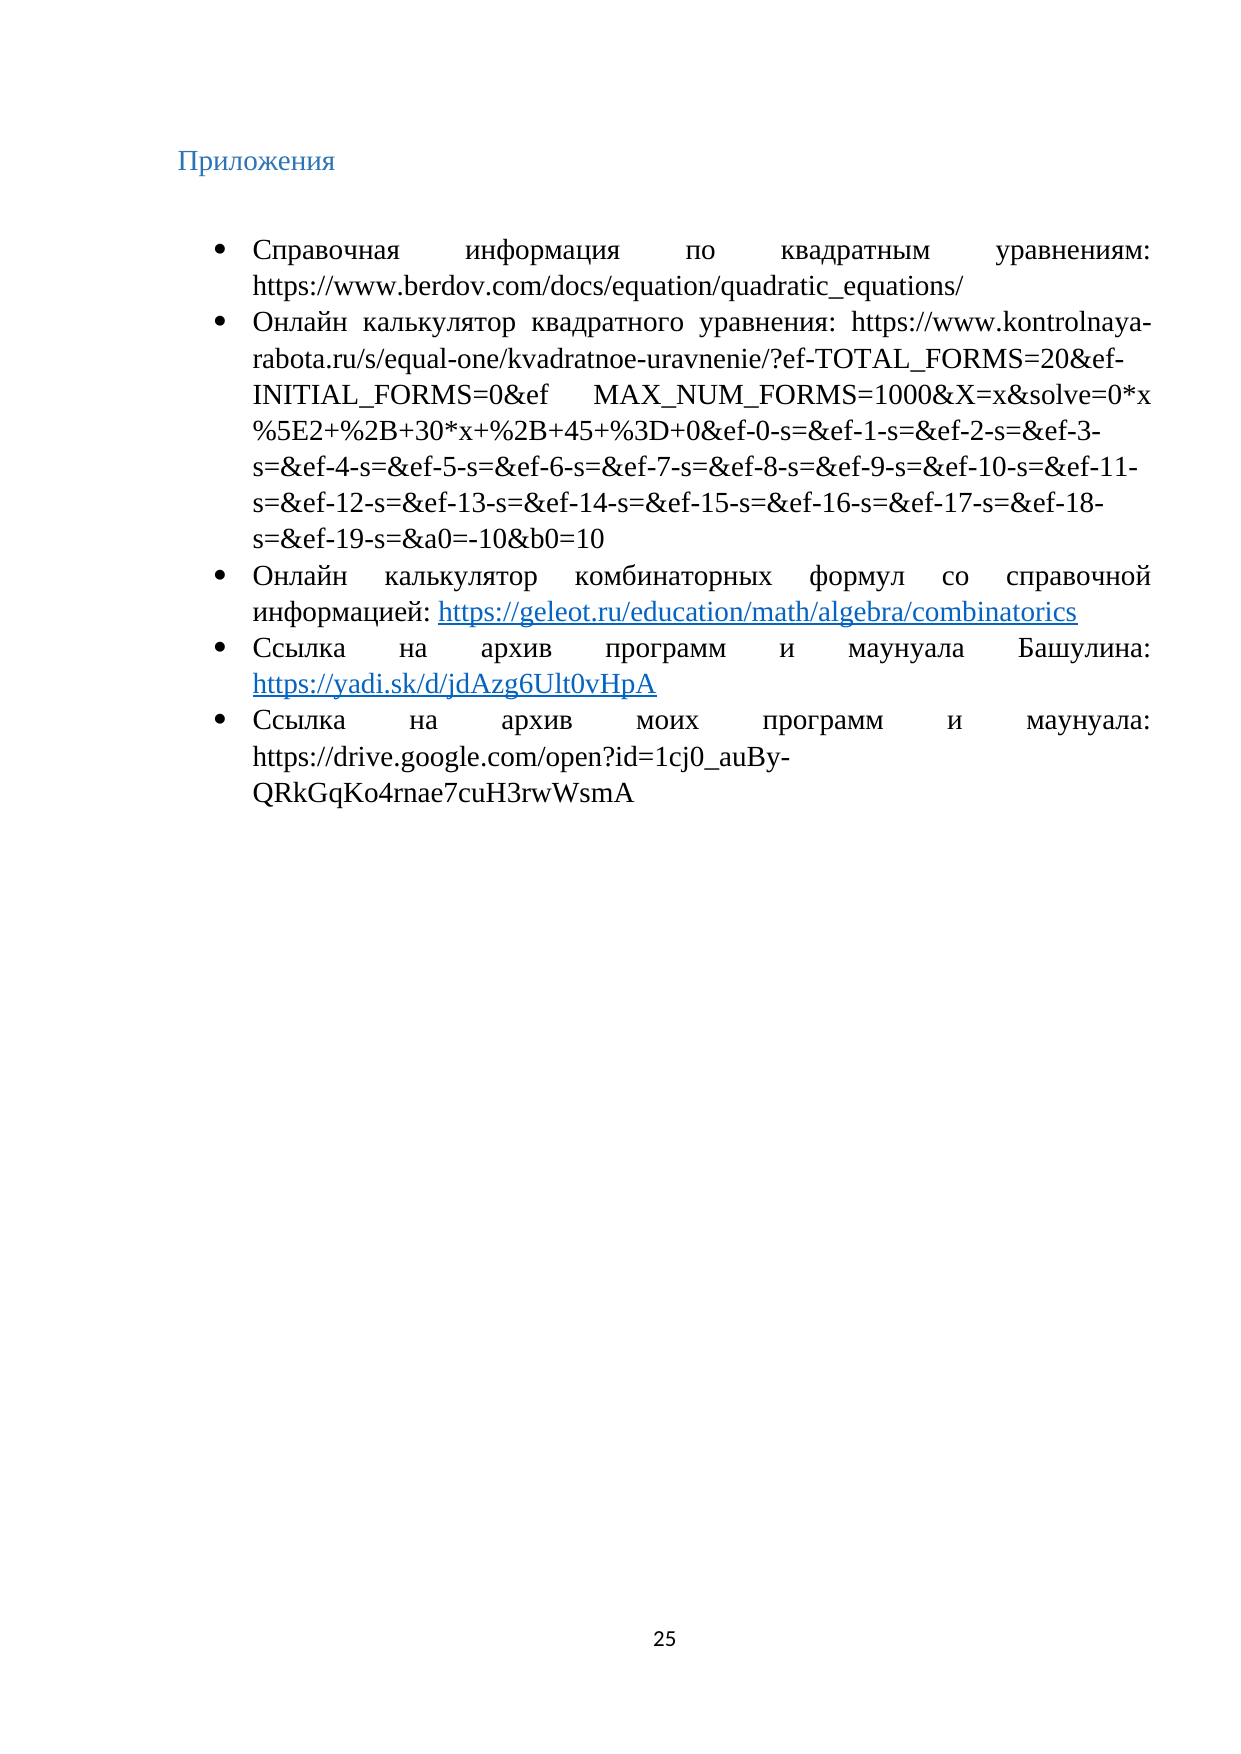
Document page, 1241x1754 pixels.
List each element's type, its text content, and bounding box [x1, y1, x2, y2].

list Онлайн калькулятор комбинаторных формул со справочной информацией: https://geleot.ru/education/math/algebra/combinatorics [215, 558, 1152, 627]
subtitle Приложения [177, 143, 1152, 177]
list Онлайн калькулятор квадратного уравнения: https://www.kontrolnaya-rabota.ru/s/equal-one/kvadratnoe-uravnenie/?ef-TOTAL_FORMS=20&ef-INITIAL_FORMS=0&ef MAX_NUM_FORMS=1000&X=x&solve=0*x%5E2+%2B+30*x+%2B+45+%3D+0&ef-0-s=&ef-1-s=&ef-2-s=&ef-3-s=&ef-4-s=&ef-5-s=&ef-6-s=&ef-7-s=&ef-8-s=&ef-9-s=&ef-10-s=&ef-11-s=&ef-12-s=&ef-13-s=&ef-14-s=&ef-15-s=&ef-16-s=&ef-17-s=&ef-18-s=&ef-19-s=&a0=-10&b0=10 [215, 304, 1152, 555]
list Справочная информация по квадратным уравнениям: https://www.berdov.com/docs/equation/quadratic_equations/ [215, 232, 1152, 302]
list Ссылка на архив моих программ и маунуала: https://drive.google.com/open?id=1cj0_auBy-QRkGqKo4rnae7cuH3rwWsmA [215, 702, 1152, 808]
list Ссылка на архив программ и маунуала Башулина: https://yadi.sk/d/jdAzg6Ult0vHpA [215, 630, 1152, 700]
